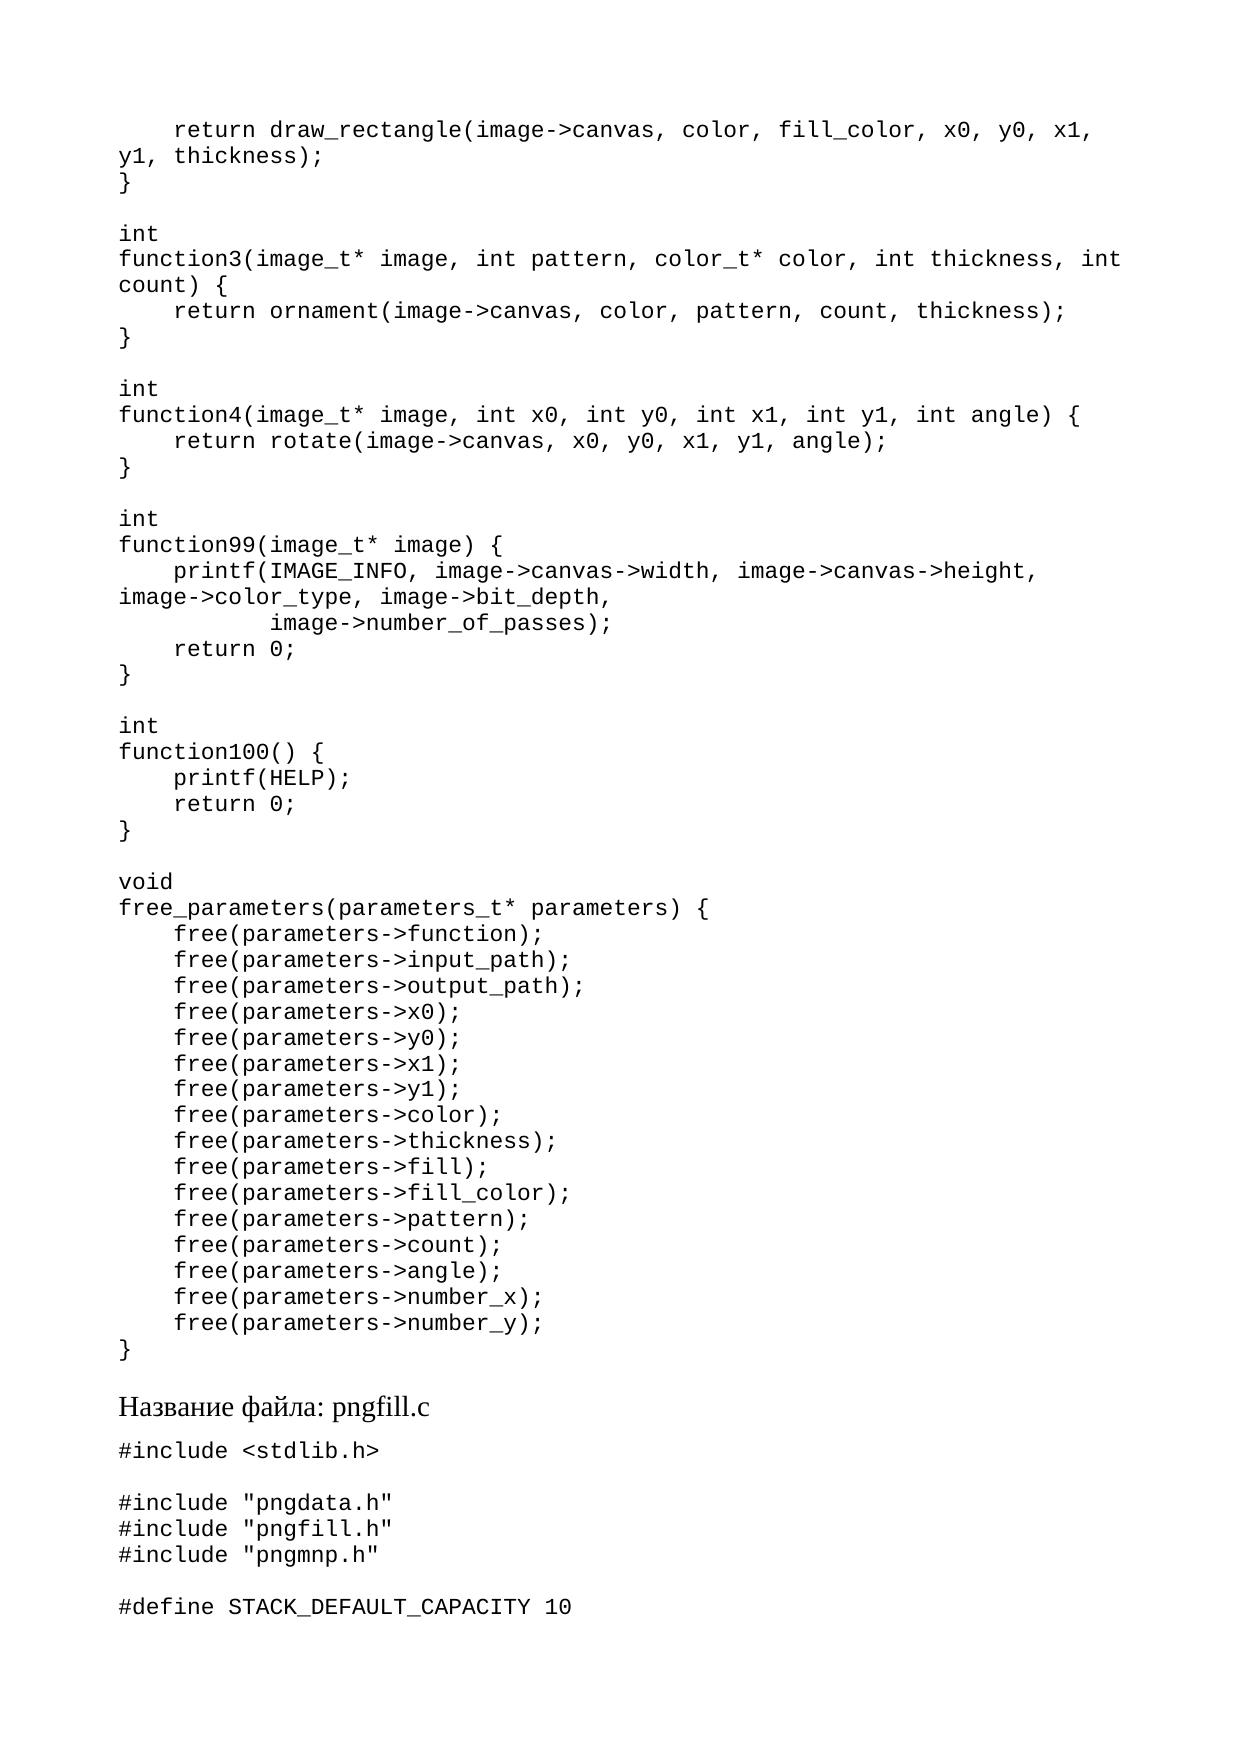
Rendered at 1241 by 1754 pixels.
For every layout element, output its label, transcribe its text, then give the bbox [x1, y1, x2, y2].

text free(parameters->y0); [118, 1026, 1122, 1052]
text int [118, 715, 1122, 741]
text free_parameters(parameters_t* parameters) { [118, 896, 1122, 922]
text return rotate(image->canvas, x0, y0, x1, y1, angle); [118, 429, 1122, 455]
text #include "pngfill.h" [118, 1517, 1122, 1543]
text int [118, 222, 1122, 248]
text int [118, 377, 1122, 403]
text #include <stdlib.h> [118, 1439, 1122, 1465]
text free(parameters->y1); [118, 1078, 1122, 1104]
text } [118, 170, 1122, 196]
text free(parameters->function); [118, 922, 1122, 948]
text Название файла: pngfill.c [118, 1389, 1122, 1423]
text #include "pngdata.h" [118, 1491, 1122, 1517]
text function3(image_t* image, int pattern, color_t* color, int thickness, int count) { [118, 248, 1122, 300]
text } [118, 663, 1122, 689]
text int [118, 507, 1122, 533]
text function100() { [118, 741, 1122, 767]
text free(parameters->color); [118, 1104, 1122, 1130]
text free(parameters->output_path); [118, 974, 1122, 1000]
text #include "pngmnp.h" [118, 1543, 1122, 1569]
text } [118, 818, 1122, 844]
text void [118, 870, 1122, 896]
text free(parameters->angle); [118, 1259, 1122, 1285]
text free(parameters->number_x); [118, 1285, 1122, 1311]
text free(parameters->pattern); [118, 1207, 1122, 1233]
text } [118, 326, 1122, 352]
text free(parameters->x0); [118, 1000, 1122, 1026]
text printf(IMAGE_INFO, image->canvas->width, image->canvas->height, image->color_type, image->bit_depth, [118, 559, 1122, 611]
text image->number_of_passes); [118, 611, 1122, 637]
text free(parameters->fill); [118, 1156, 1122, 1182]
text free(parameters->input_path); [118, 948, 1122, 974]
text return 0; [118, 637, 1122, 663]
text free(parameters->thickness); [118, 1130, 1122, 1156]
text free(parameters->number_y); [118, 1311, 1122, 1337]
text free(parameters->x1); [118, 1052, 1122, 1078]
text return 0; [118, 792, 1122, 818]
text function99(image_t* image) { [118, 533, 1122, 559]
text function4(image_t* image, int x0, int y0, int x1, int y1, int angle) { [118, 403, 1122, 429]
text free(parameters->fill_color); [118, 1182, 1122, 1207]
text #define STACK_DEFAULT_CAPACITY 10 [118, 1595, 1122, 1621]
text printf(HELP); [118, 767, 1122, 792]
text } [118, 1337, 1122, 1363]
text } [118, 455, 1122, 481]
text return ornament(image->canvas, color, pattern, count, thickness); [118, 300, 1122, 326]
text return draw_rectangle(image->canvas, color, fill_color, x0, y0, x1, y1, thickness); [118, 118, 1122, 170]
text free(parameters->count); [118, 1233, 1122, 1259]
